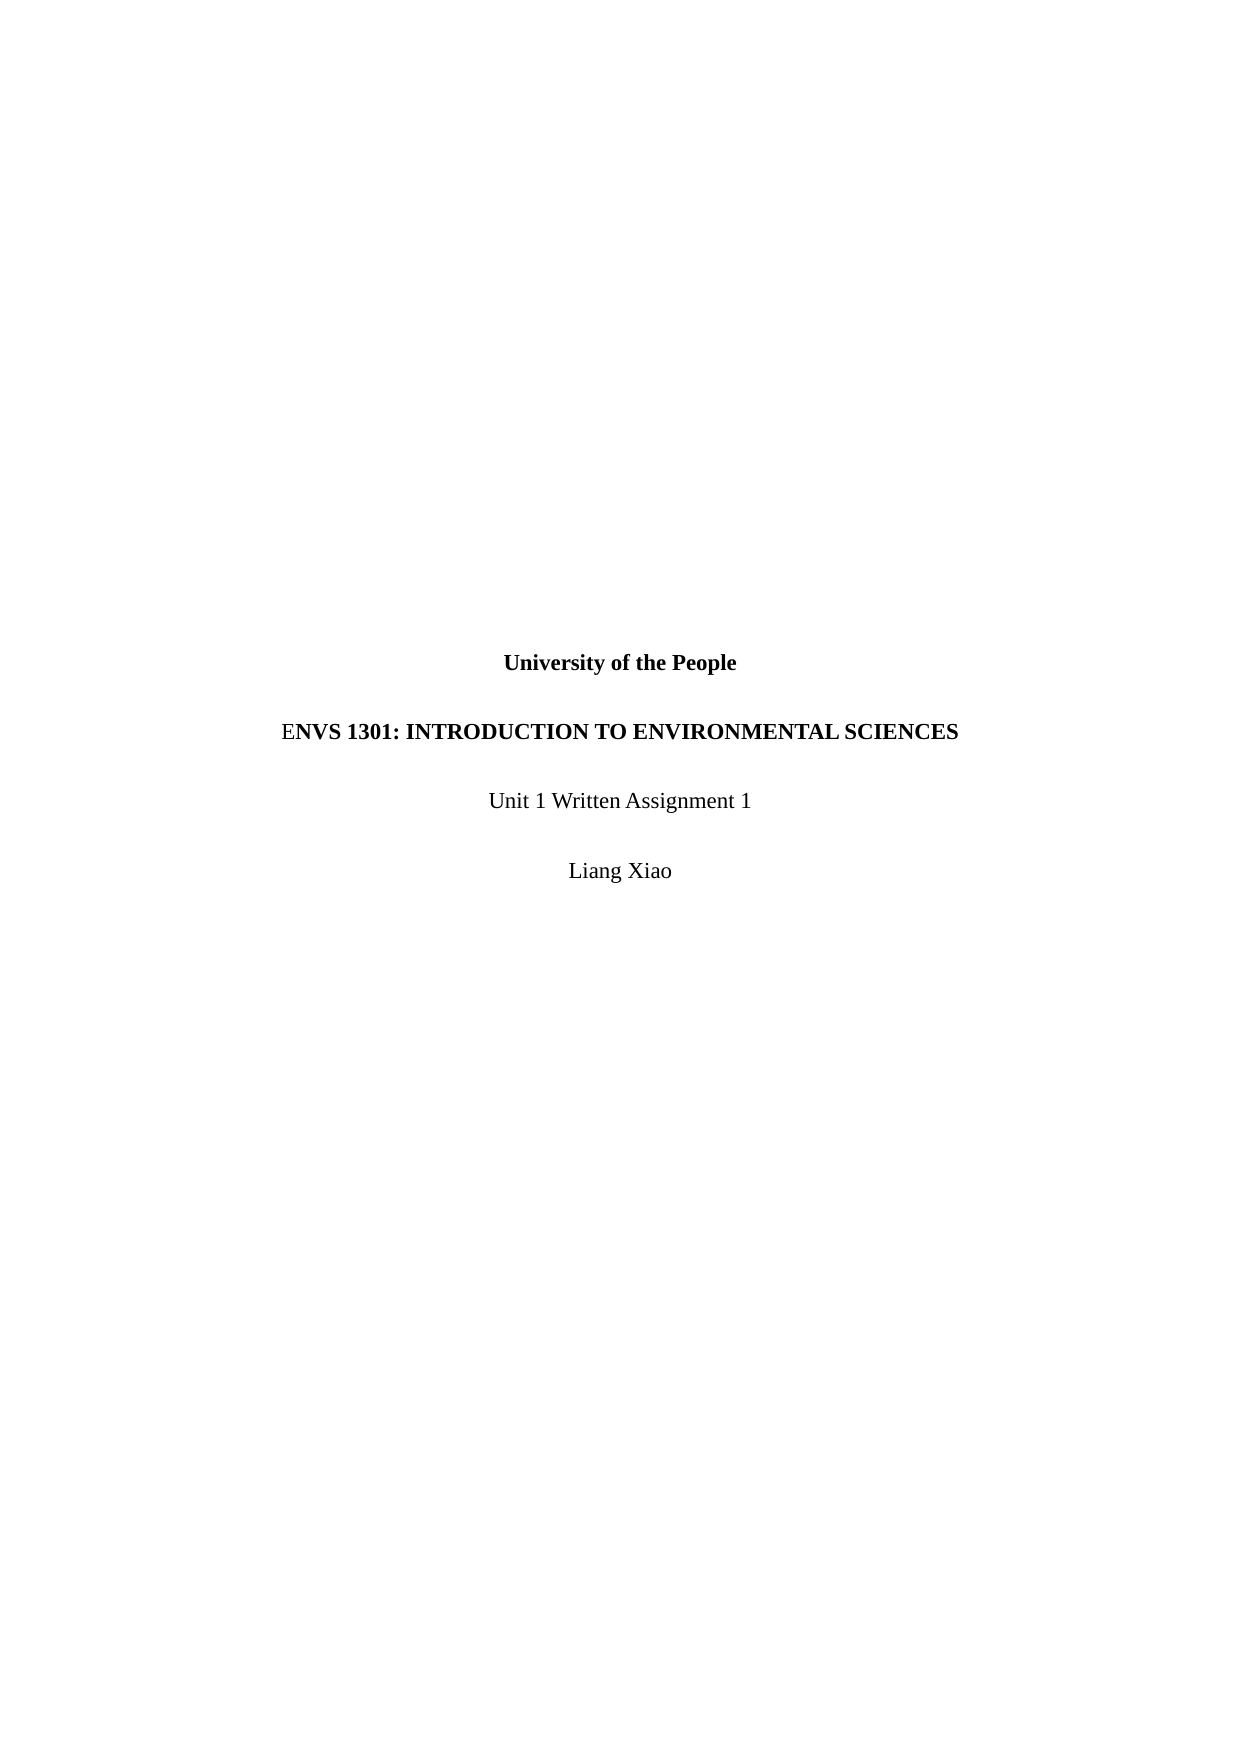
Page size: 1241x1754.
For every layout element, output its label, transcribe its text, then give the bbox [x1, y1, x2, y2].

text Unit 1 Written Assignment 1 [187, 787, 1053, 814]
text ENVS 1301: INTRODUCTION TO ENVIRONMENTAL SCIENCES [187, 718, 1053, 744]
text University of the People [187, 649, 1053, 675]
text Liang Xiao [187, 857, 1053, 883]
